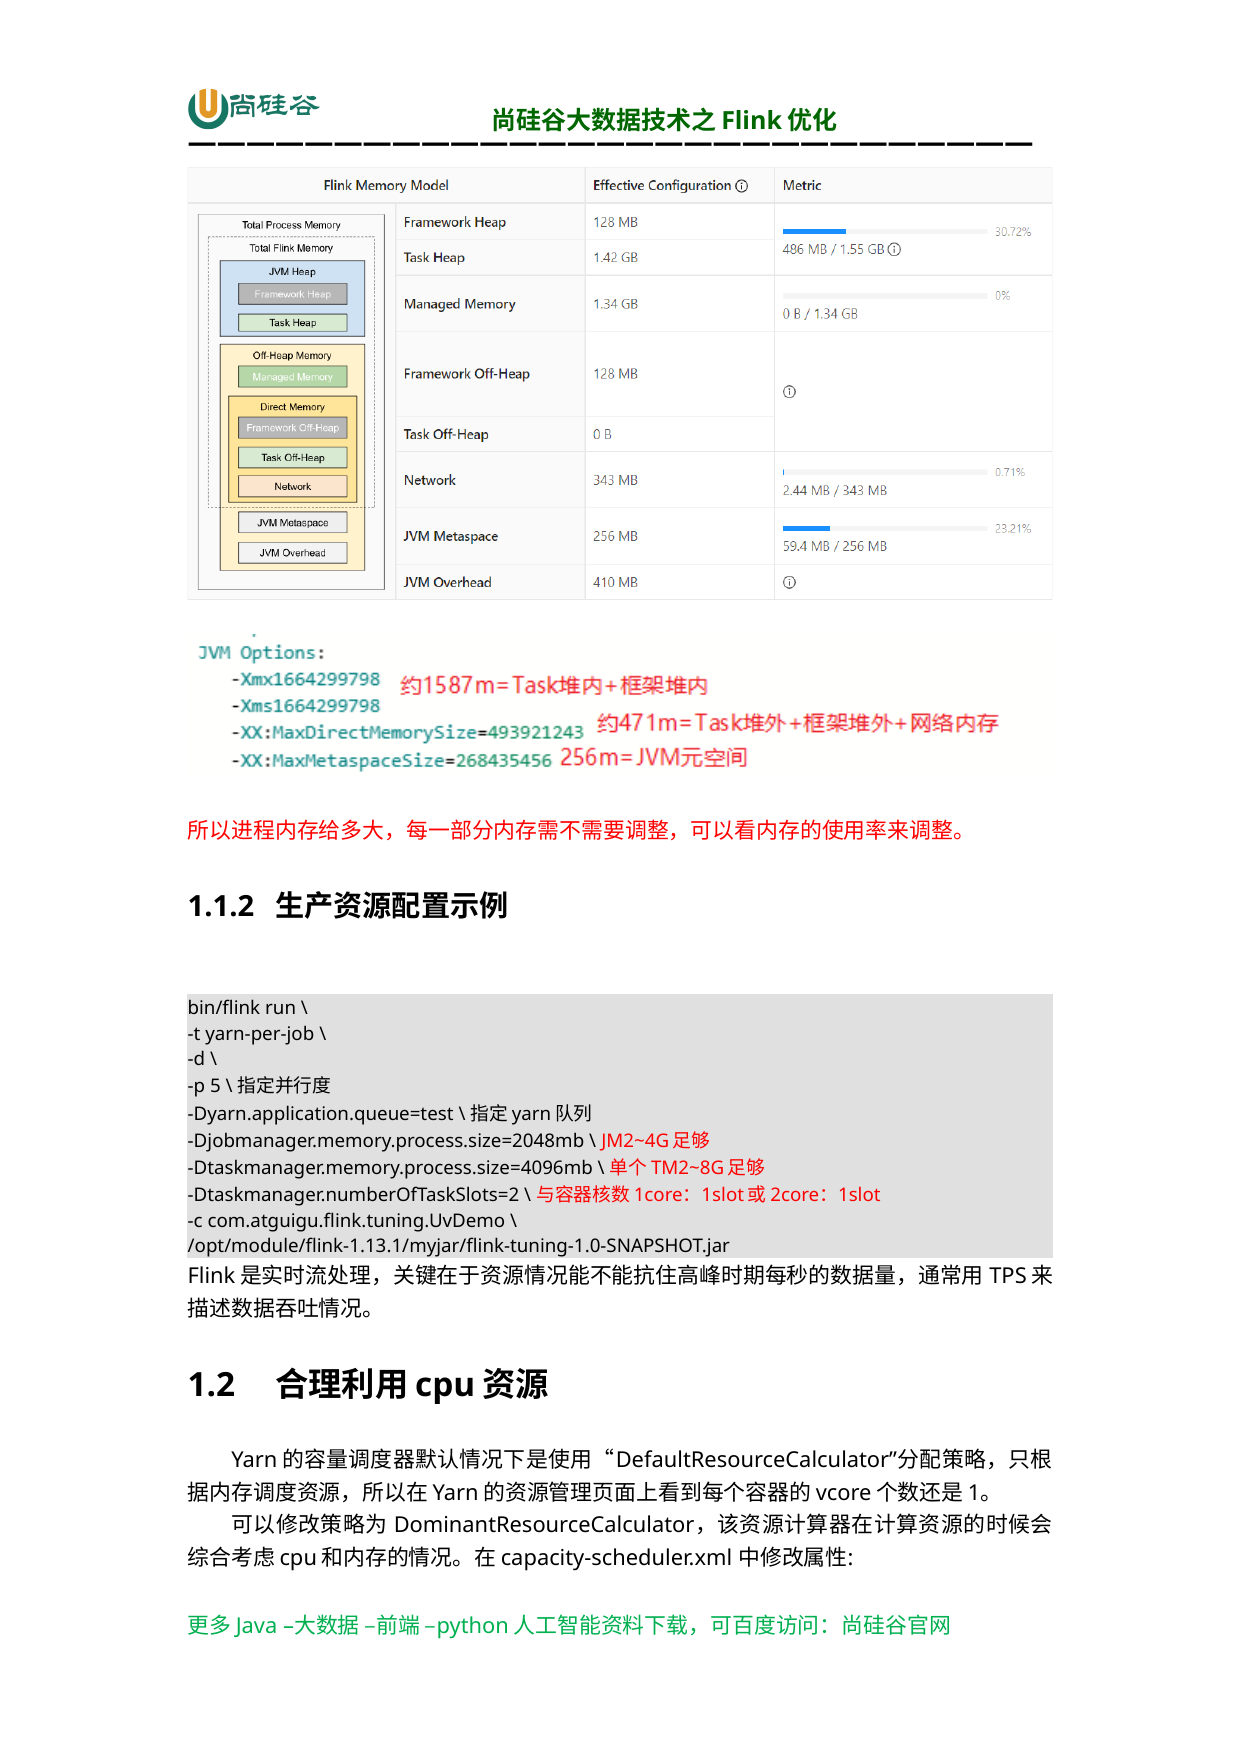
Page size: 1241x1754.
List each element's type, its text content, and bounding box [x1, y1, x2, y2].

text -t yarn-per-job \ [187, 1020, 1053, 1045]
text -Djobmanager.memory.process.size=2048mb \ JM2~4G足够 [187, 1125, 1053, 1152]
text Flink是实时流处理，关键在于资源情况能不能抗住高峰时期每秒的数据量，通常用TPS来描述数据吞吐情况。 [187, 1258, 1053, 1323]
picture [187, 165, 1053, 602]
text -Dyarn.application.queue=test \ 指定yarn队列 [187, 1098, 1053, 1125]
text -Dtaskmanager.memory.process.size=4096mb \ 单个TM2~8G足够 [187, 1152, 1053, 1180]
text 可以修改策略为 DominantResourceCalculator，该资源计算器在计算资源的时候会综合考虑cpu和内存的情况。在capacity-scheduler.xml 中修改属性: [187, 1507, 1053, 1572]
text -Dtaskmanager.numberOfTaskSlots=2 \ 与容器核数1core：1slot或2core：1slot [187, 1180, 1053, 1207]
picture [187, 634, 1053, 778]
subtitle 合理利用cpu资源 [187, 1350, 1053, 1415]
text bin/flink run \ [187, 994, 1053, 1020]
text /opt/module/flink-1.13.1/myjar/flink-tuning-1.0-SNAPSHOT.jar [187, 1232, 1053, 1258]
picture [187, 88, 321, 130]
text -c com.atguigu.flink.tuning.UvDemo \ [187, 1207, 1053, 1232]
text -d \ [187, 1045, 1053, 1071]
text 所以进程内存给多大，每一部分内存需不需要调整，可以看内存的使用率来调整。 [187, 812, 1053, 845]
text Yarn的容量调度器默认情况下是使用“DefaultResourceCalculator”分配策略，只根据内存调度资源，所以在Yarn的资源管理页面上看到每个容器的vcore个数还是1。 [187, 1442, 1053, 1507]
text -p 5 \ 指定并行度 [187, 1071, 1053, 1098]
subtitle 生产资源配置示例 [187, 872, 1053, 937]
